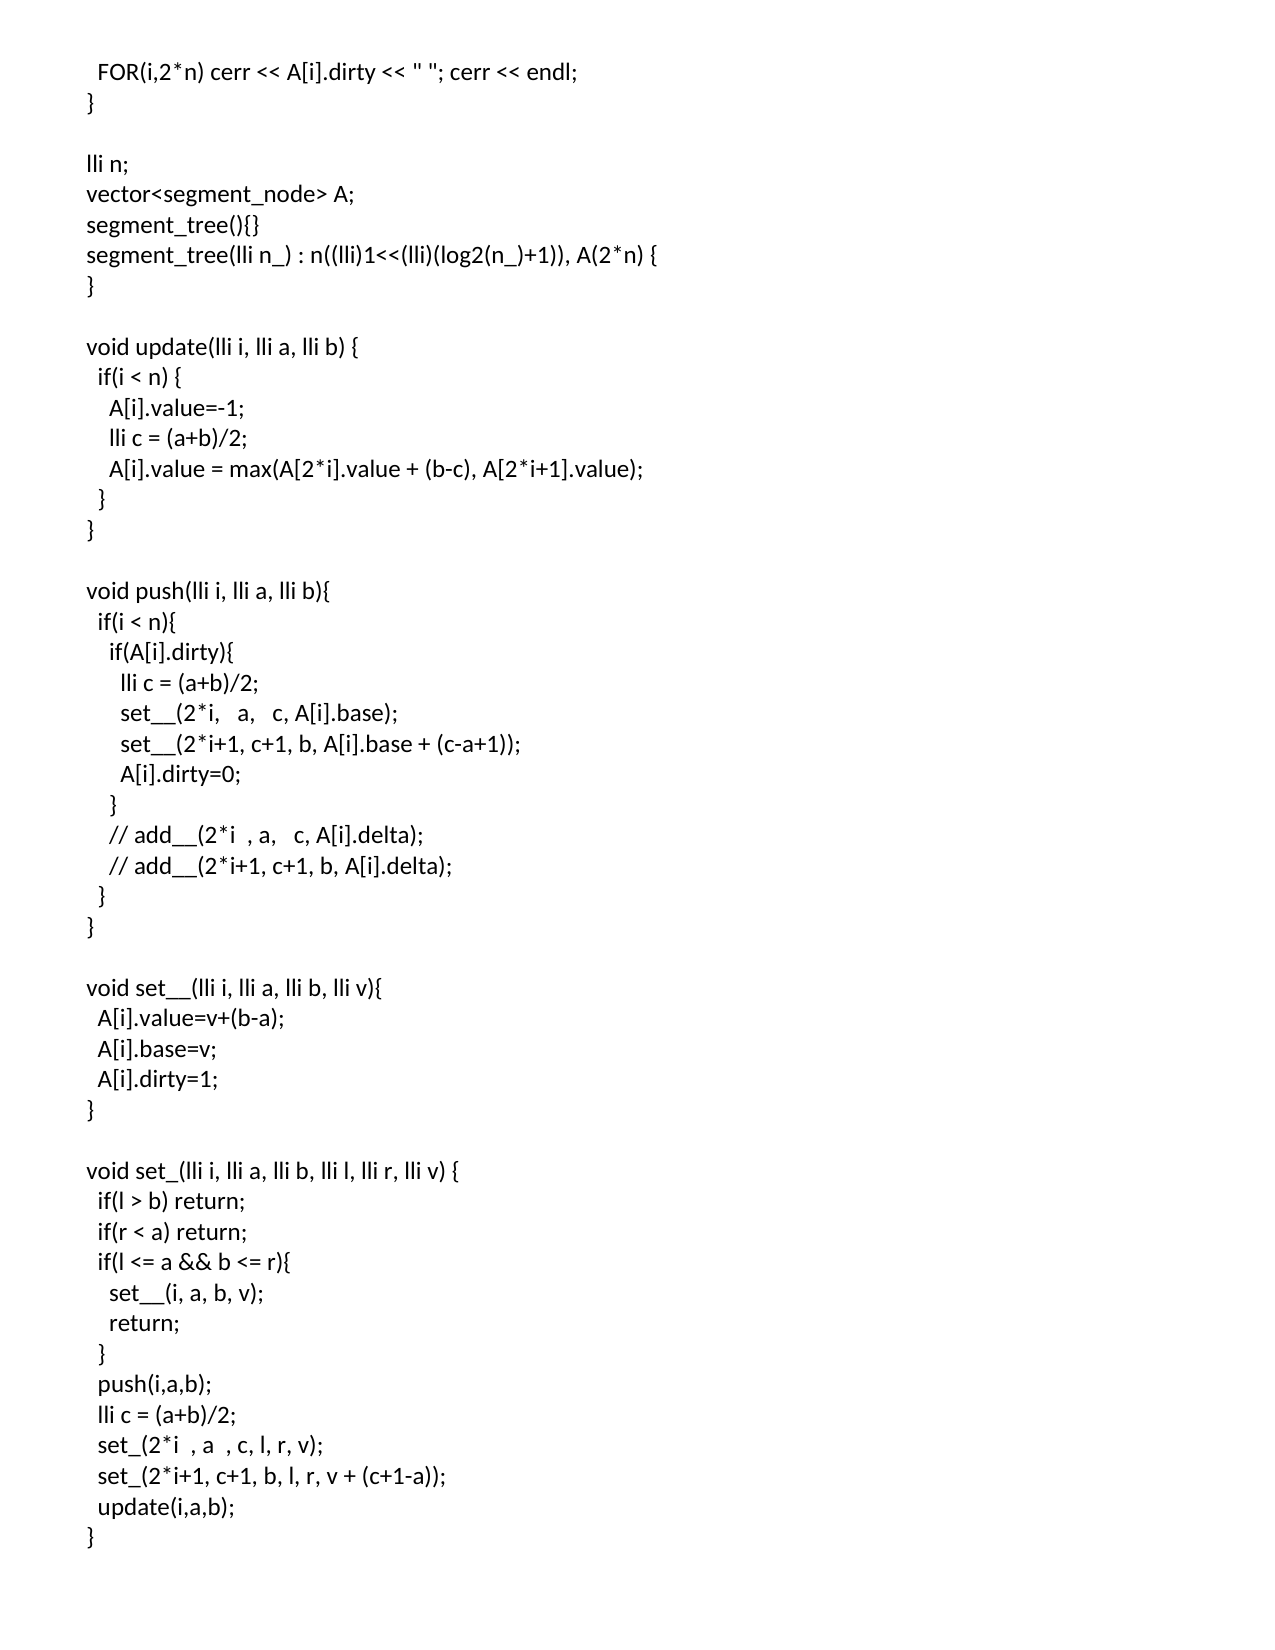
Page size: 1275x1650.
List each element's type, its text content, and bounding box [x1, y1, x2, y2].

text void set__(lli i, lli a, lli b, lli v){ [75, 972, 1209, 1002]
text lli c = (a+b)/2; [75, 667, 1209, 697]
text // add__(2*i , a, c, A[i].delta); [75, 819, 1209, 850]
text set_(2*i+1, c+1, b, l, r, v + (c+1-a)); [75, 1460, 1209, 1491]
text A[i].value = max(A[2*i].value + (b-c), A[2*i+1].value); [75, 453, 1209, 483]
text set__(2*i+1, c+1, b, A[i].base + (c-a+1)); [75, 728, 1209, 758]
text } [75, 911, 1209, 941]
text A[i].value=-1; [75, 392, 1209, 422]
text if(r < a) return; [75, 1216, 1209, 1247]
text A[i].dirty=0; [75, 758, 1209, 789]
text if(l > b) return; [75, 1186, 1209, 1216]
text } [75, 270, 1209, 300]
text return; [75, 1308, 1209, 1338]
text } [75, 1094, 1209, 1124]
text void update(lli i, lli a, lli b) { [75, 331, 1209, 361]
text A[i].base=v; [75, 1033, 1209, 1063]
text lli n; [75, 148, 1209, 178]
text void set_(lli i, lli a, lli b, lli l, lli r, lli v) { [75, 1155, 1209, 1186]
text if(i < n) { [75, 361, 1209, 392]
text // add__(2*i+1, c+1, b, A[i].delta); [75, 850, 1209, 880]
text lli c = (a+b)/2; [75, 1399, 1209, 1430]
text segment_tree(){} [75, 209, 1209, 239]
text push(i,a,b); [75, 1369, 1209, 1399]
text set__(i, a, b, v); [75, 1277, 1209, 1308]
text void push(lli i, lli a, lli b){ [75, 575, 1209, 606]
text update(i,a,b); [75, 1491, 1209, 1521]
text } [75, 880, 1209, 911]
text if(i < n){ [75, 606, 1209, 636]
text } [75, 87, 1209, 117]
text if(l <= a && b <= r){ [75, 1247, 1209, 1277]
text vector<segment_node> A; [75, 178, 1209, 209]
text lli c = (a+b)/2; [75, 422, 1209, 453]
text A[i].value=v+(b-a); [75, 1002, 1209, 1033]
text } [75, 789, 1209, 819]
text set__(2*i, a, c, A[i].base); [75, 697, 1209, 728]
text } [75, 483, 1209, 514]
text set_(2*i , a , c, l, r, v); [75, 1430, 1209, 1460]
text } [75, 514, 1209, 544]
text if(A[i].dirty){ [75, 636, 1209, 667]
text A[i].dirty=1; [75, 1063, 1209, 1094]
text } [75, 1338, 1209, 1369]
text } [75, 1521, 1209, 1552]
text segment_tree(lli n_) : n((lli)1<<(lli)(log2(n_)+1)), A(2*n) { [75, 239, 1209, 270]
text FOR(i,2*n) cerr << A[i].dirty << " "; cerr << endl; [75, 56, 1209, 87]
